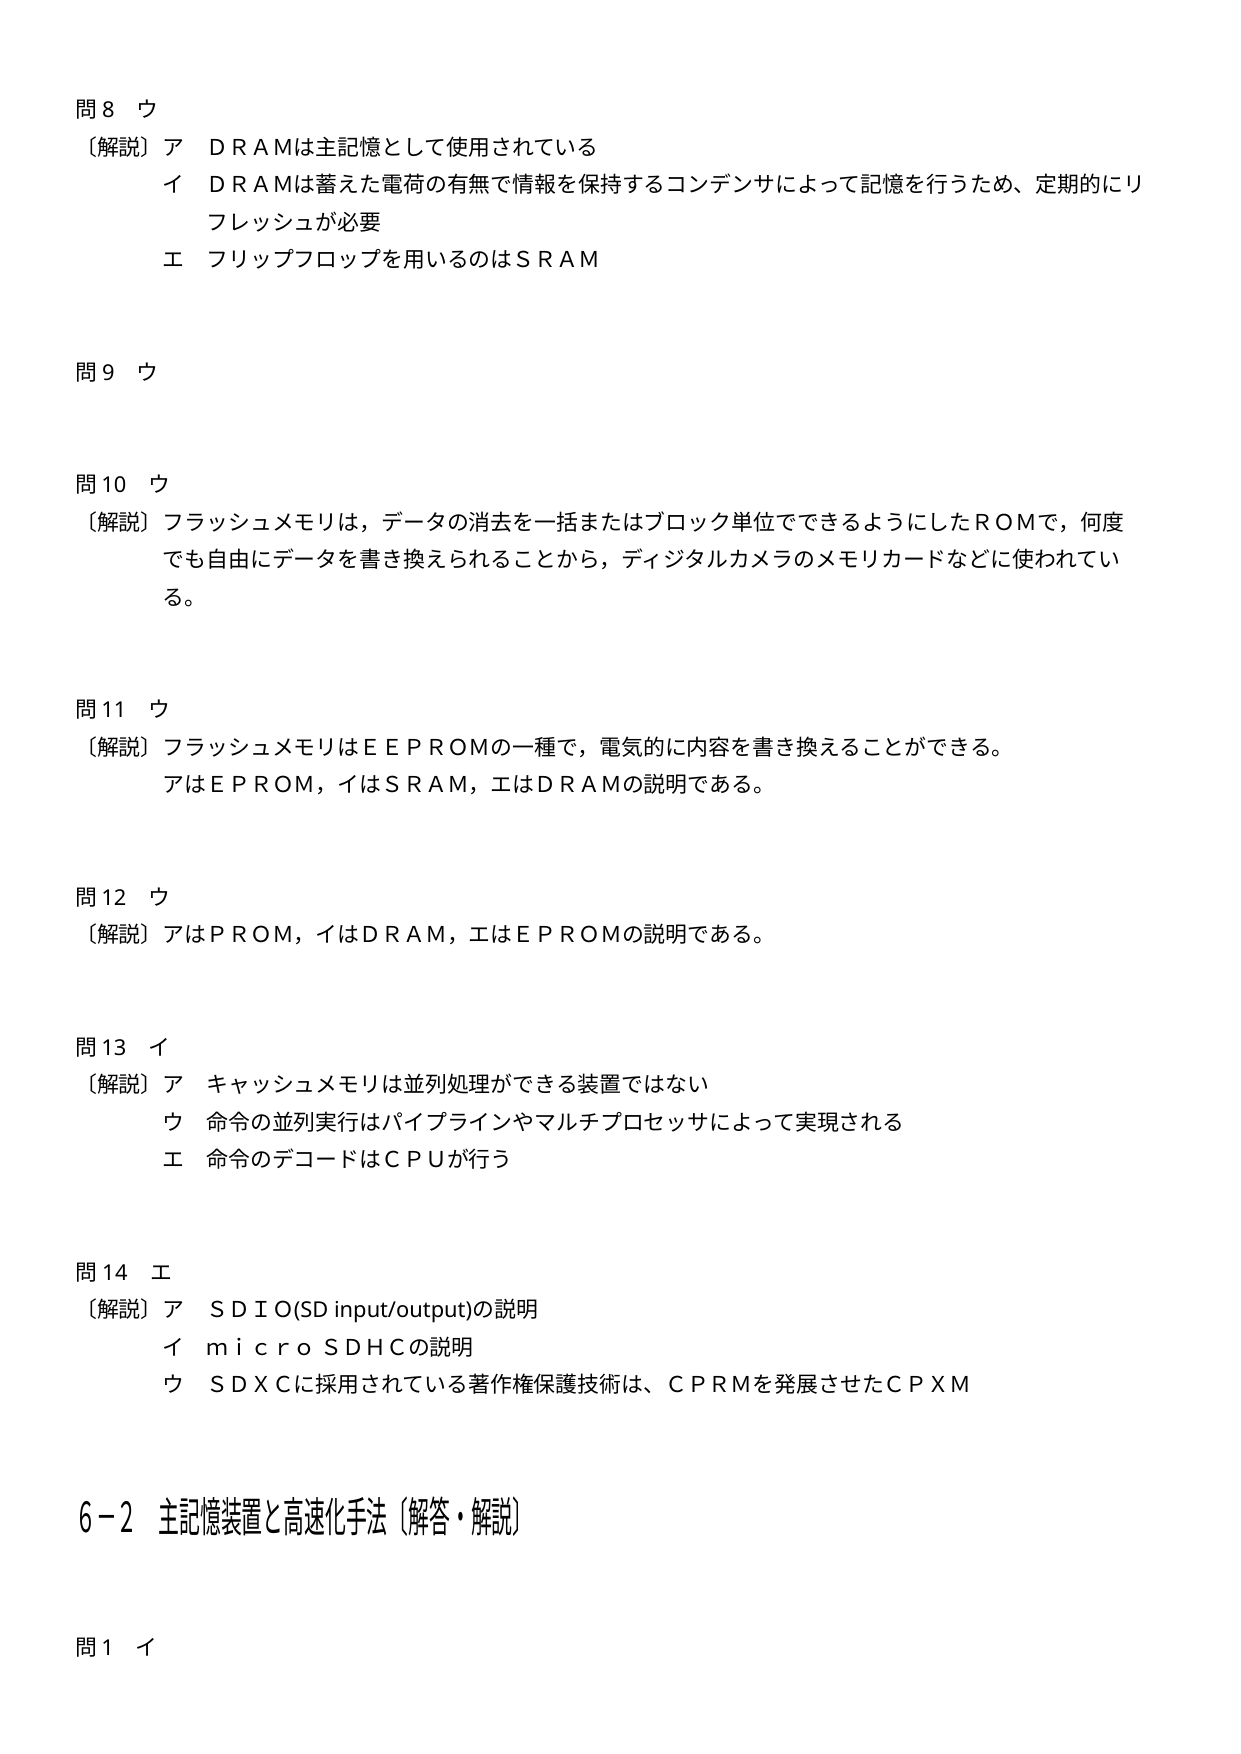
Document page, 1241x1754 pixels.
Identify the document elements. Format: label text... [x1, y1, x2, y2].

text ウ 命令の並列実行はパイプラインやマルチプロセッサによって実現される [75, 1102, 1165, 1139]
text 問12 ウ [75, 877, 1165, 914]
text 〔解説〕フラッシュメモリはＥＥＰＲＯＭの一種で，電気的に内容を書き換えることができる。 [75, 727, 1165, 764]
text 〔解説〕ア ＳＤＩＯ(SD input/output)の説明 [75, 1289, 1165, 1327]
text 問10 ウ [75, 464, 1165, 502]
text 問1 イ [75, 1627, 1165, 1664]
text 〔解説〕ア キャッシュメモリは並列処理ができる装置ではない [75, 1064, 1165, 1102]
text フレッシュが必要 [75, 202, 1165, 239]
text 〔解説〕フラッシュメモリは，データの消去を一括またはブロック単位でできるようにしたＲＯＭで，何度 [75, 502, 1165, 539]
text でも自由にデータを書き換えられることから，ディジタルカメラのメモリカードなどに使われてい [75, 539, 1165, 577]
text イ ＤＲＡＭは蓄えた電荷の有無で情報を保持するコンデンサによって記憶を行うため、定期的にリ [75, 164, 1165, 202]
text 〔解説〕ア ＤＲＡＭは主記憶として使用されている [75, 127, 1165, 164]
text エ 命令のデコードはＣＰＵが行う [75, 1139, 1165, 1177]
text 〔解説〕アはＰＲＯＭ，イはＤＲＡＭ，エはＥＰＲＯＭの説明である。 [75, 914, 1165, 952]
text イ ｍｉｃｒｏ ＳＤＨＣの説明 [75, 1327, 1165, 1364]
text ウ ＳＤＸＣに採用されている著作権保護技術は、ＣＰＲＭを発展させたＣＰＸＭ [75, 1364, 1165, 1402]
text 問13 イ [75, 1027, 1165, 1064]
text アはＥＰＲＯＭ，イはＳＲＡＭ，エはＤＲＡＭの説明である。 [75, 764, 1165, 802]
text ６－２ 主記憶装置と高速化手法〔解答・解説〕 [75, 1477, 1165, 1552]
text 問14 エ [75, 1252, 1165, 1289]
text エ フリップフロップを用いるのはＳＲＡＭ [75, 239, 1165, 277]
text 問11 ウ [75, 689, 1165, 727]
text 問 8 ウ [75, 89, 1165, 127]
text る。 [75, 577, 1165, 614]
text 問 9 ウ [75, 352, 1165, 389]
